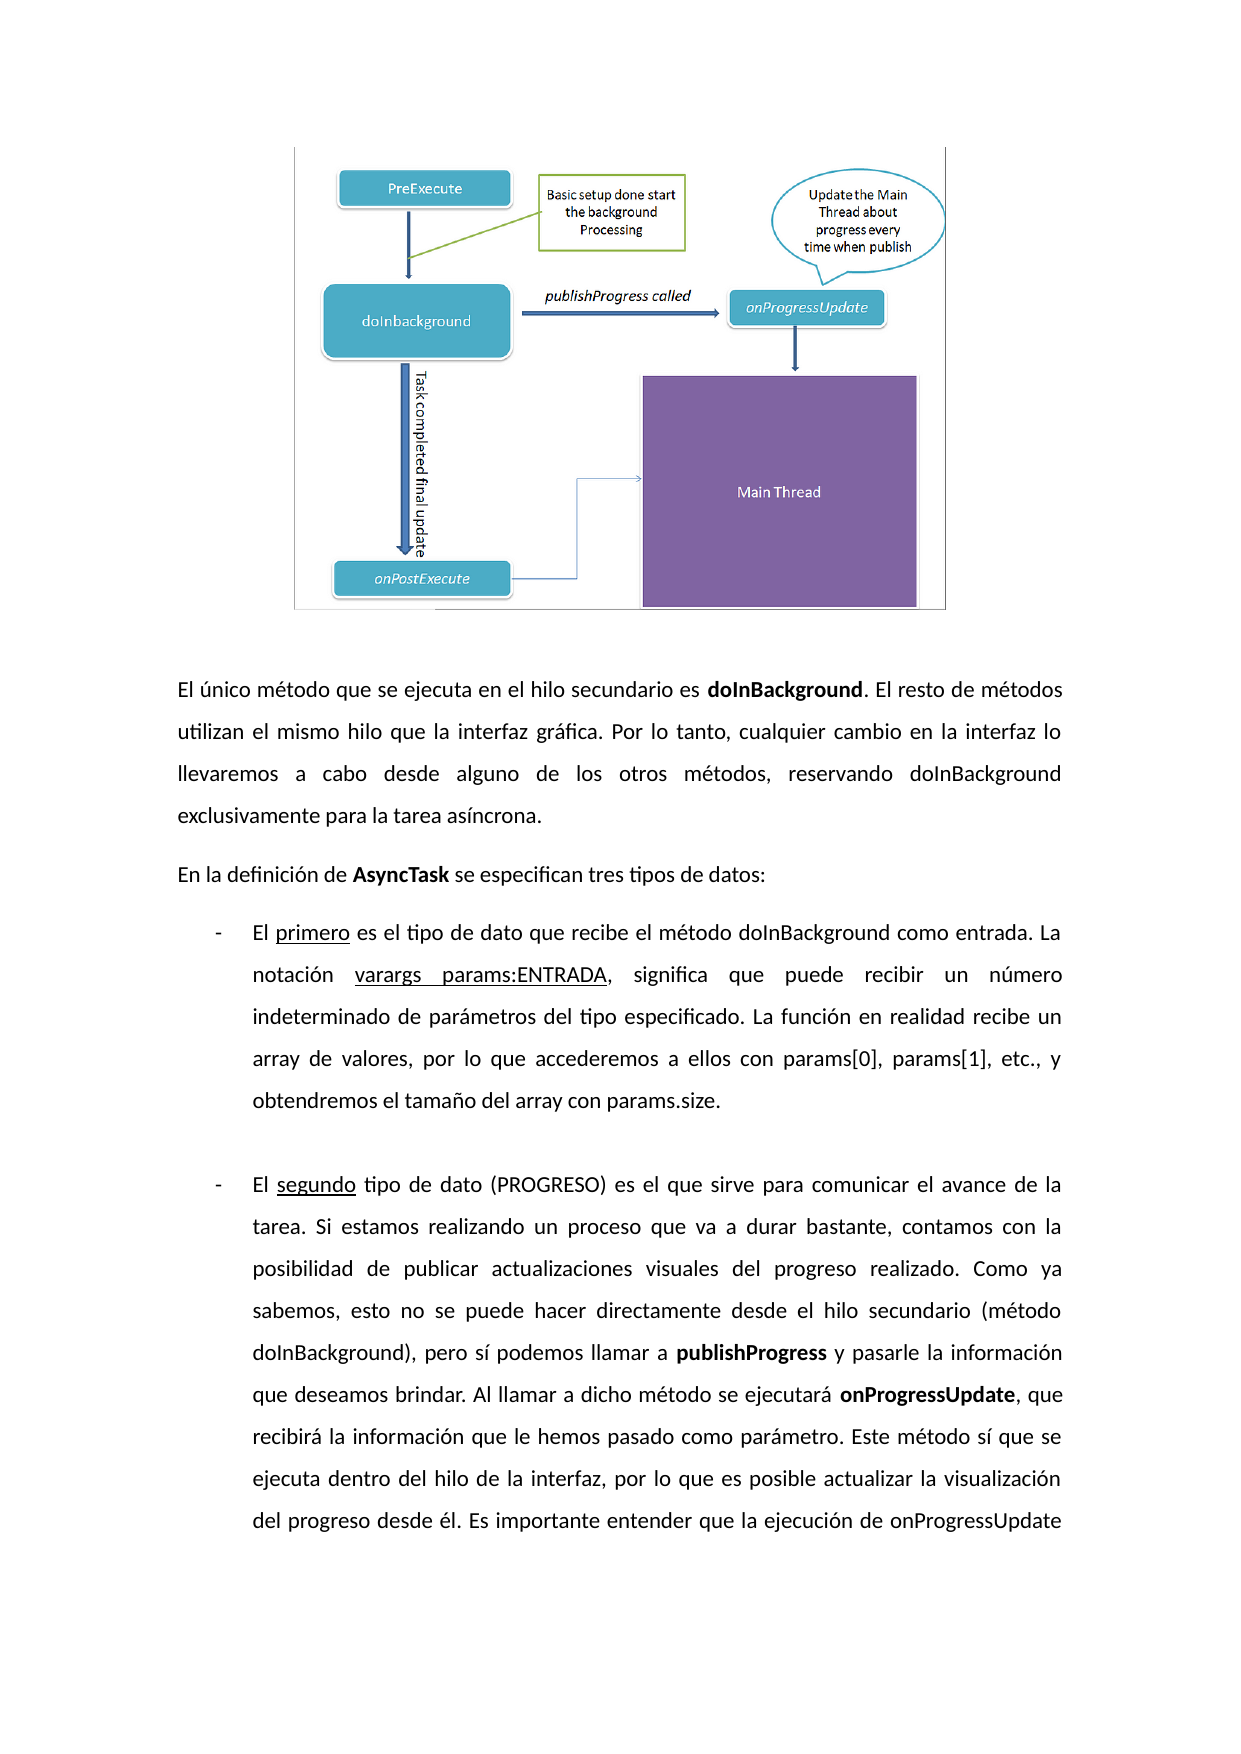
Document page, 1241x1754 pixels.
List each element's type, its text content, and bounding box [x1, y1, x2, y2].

list El primero es el tipo de dato que recibe el método doInBackground como entrada. La notación varargs params:ENTRADA, significa que puede recibir un número indeterminado de parámetros del tipo especificado. La función en realidad recibe un array de valores, por lo que accederemos a ellos con params[0], params[1], etc., y obtendremos el tamaño del array con params.size. [215, 918, 1063, 1114]
text El único método que se ejecuta en el hilo secundario es doInBackground. El resto de métodos utilizan el mismo hilo que la interfaz gráfica. Por lo tanto, cualquier cambio en la interfaz lo llevaremos a cabo desde alguno de los otros métodos, reservando doInBackground exclusivamente para la tarea asíncrona. [177, 675, 1063, 829]
text En la definición de AsyncTask se especifican tres tipos de datos: [177, 860, 1063, 888]
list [215, 1170, 1063, 1534]
picture [294, 147, 946, 610]
